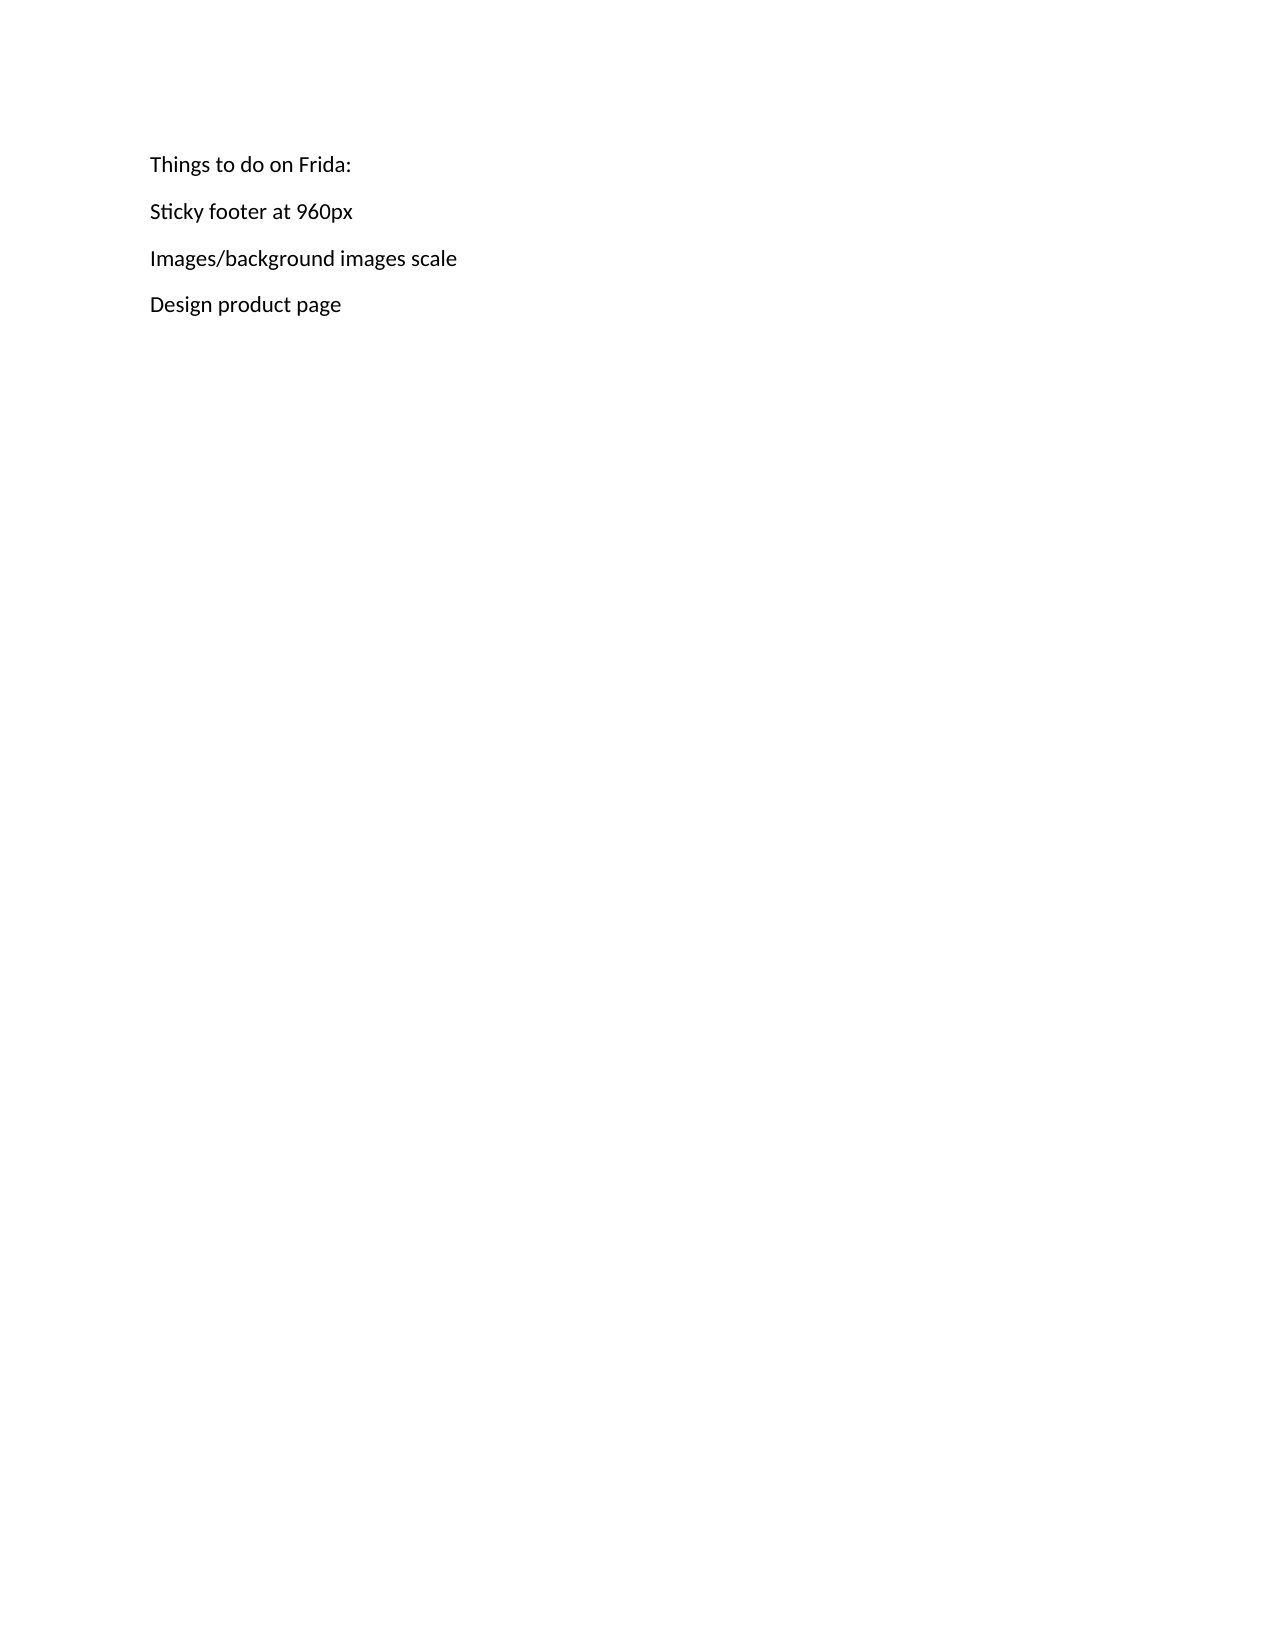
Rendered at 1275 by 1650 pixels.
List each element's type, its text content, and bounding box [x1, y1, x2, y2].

text Things to do on Frida: [150, 150, 1125, 178]
text Design product page [150, 291, 1125, 319]
text Sticky footer at 960px [150, 197, 1125, 225]
text Images/background images scale [150, 244, 1125, 272]
